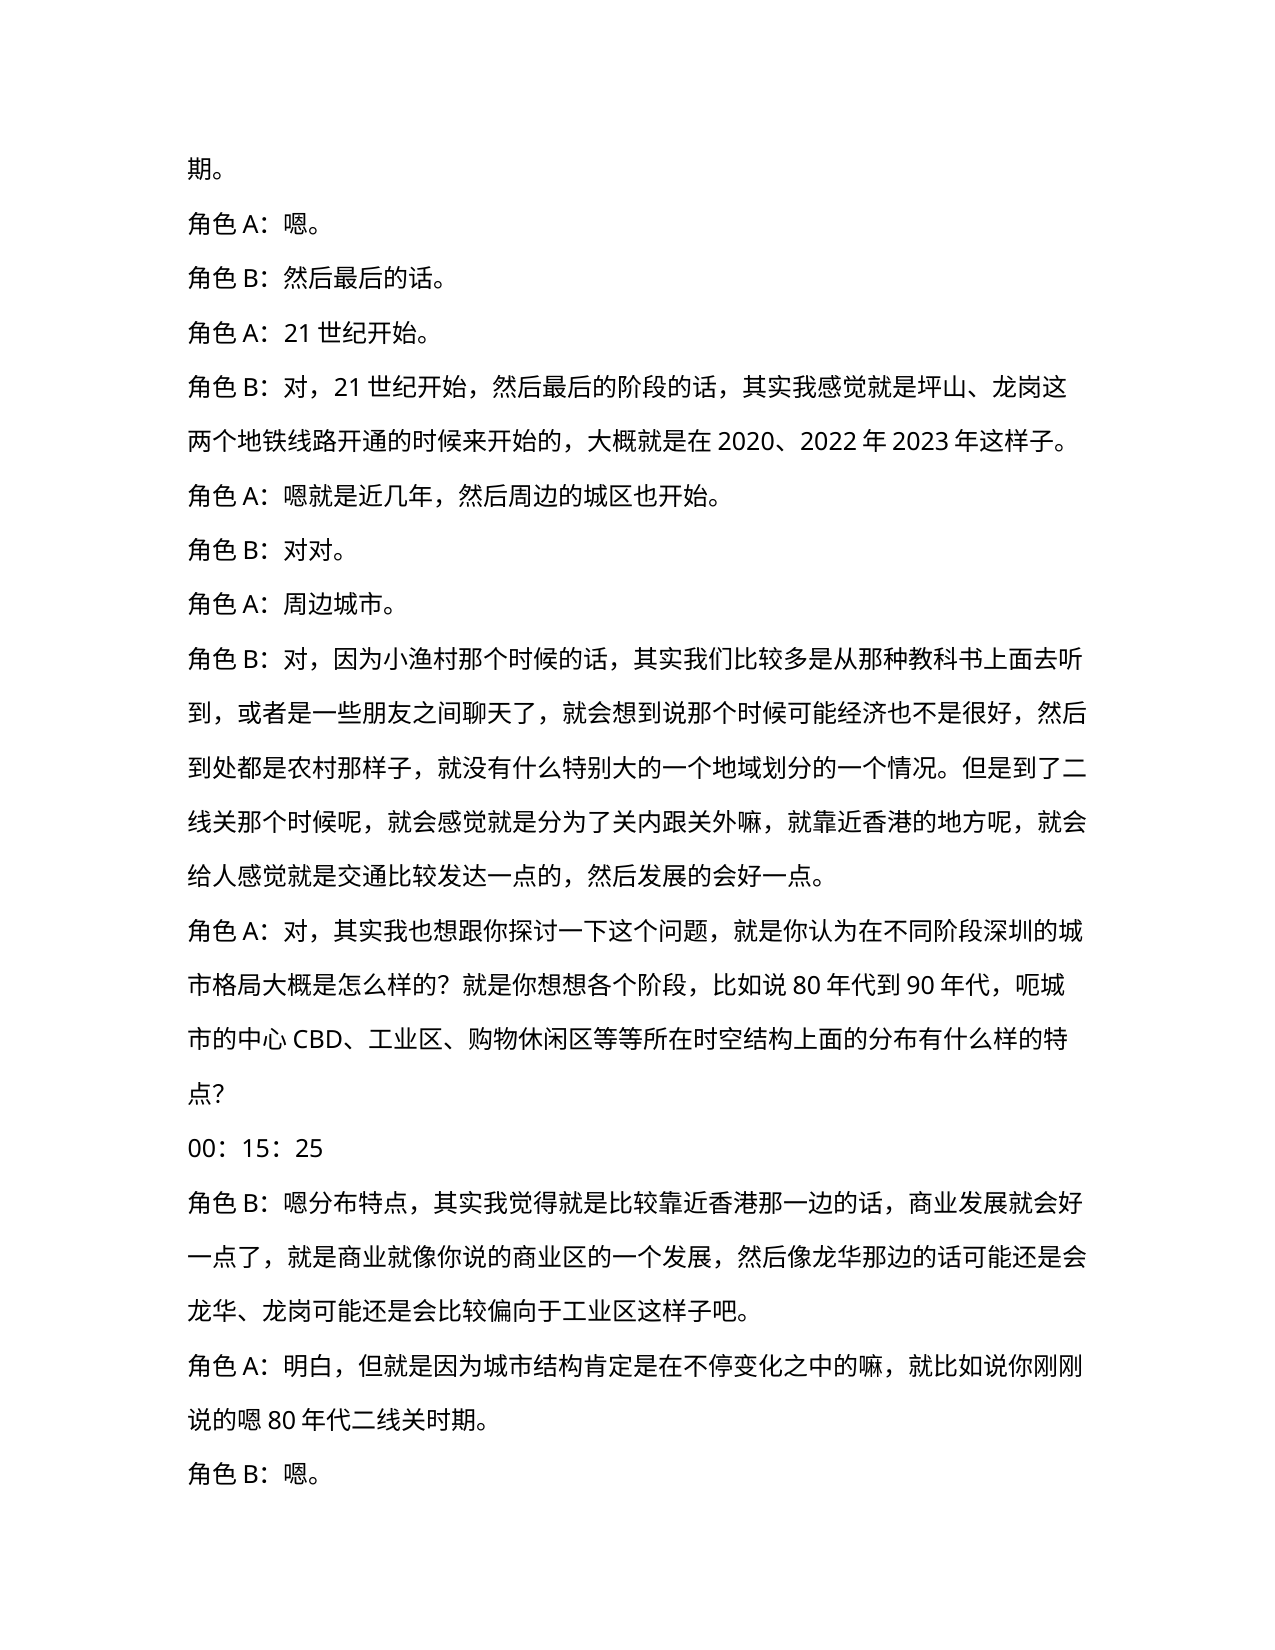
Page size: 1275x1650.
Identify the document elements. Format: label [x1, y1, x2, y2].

text [187, 150, 1087, 1491]
